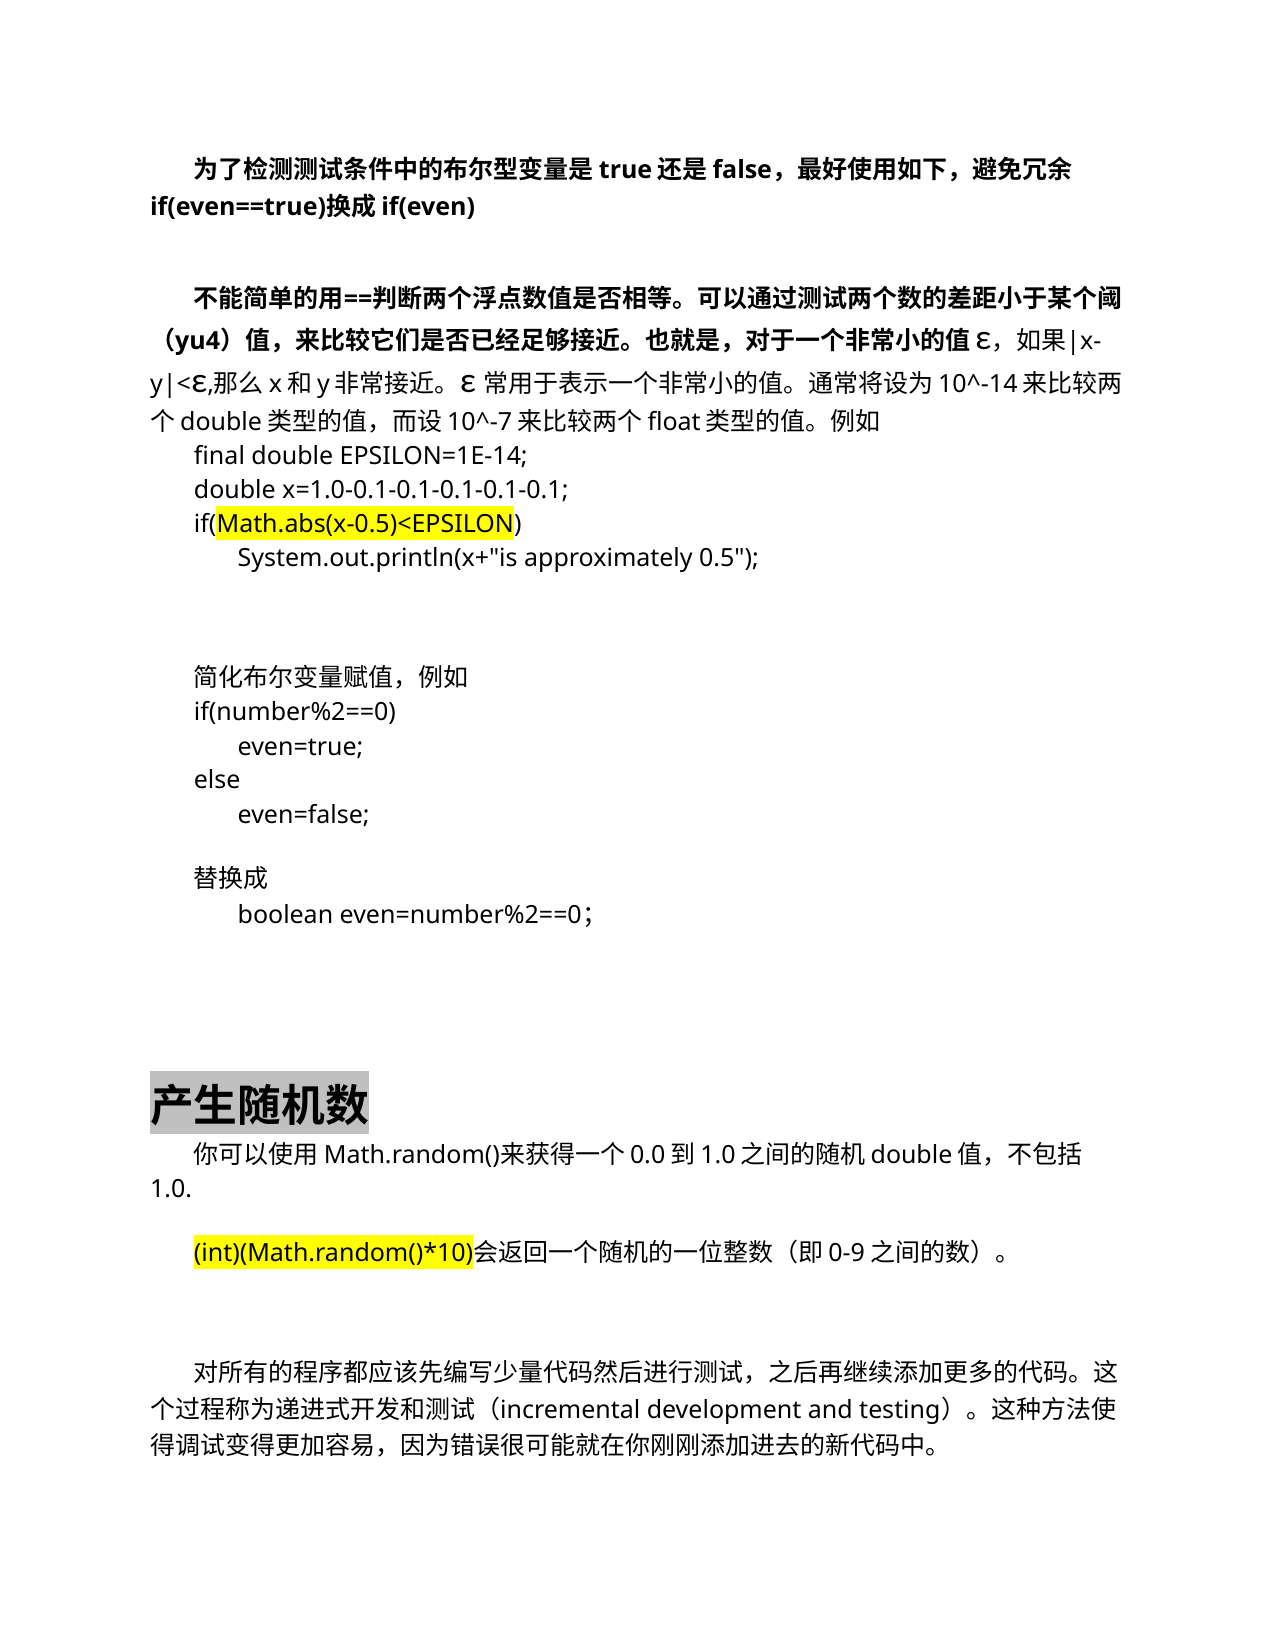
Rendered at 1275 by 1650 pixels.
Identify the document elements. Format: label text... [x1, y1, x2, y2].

text 替换成 [150, 858, 1125, 894]
text (int)(Math.random()*10)会返回一个随机的一位整数（即0-9之间的数）。 [150, 1233, 1125, 1269]
text else [150, 762, 1125, 796]
text boolean even=number%2==0； [150, 894, 1125, 931]
text System.out.println(x+"is approximately 0.5"); [150, 540, 1125, 574]
text even=true; [150, 728, 1125, 762]
text double x=1.0-0.1-0.1-0.1-0.1-0.1; [150, 472, 1125, 506]
text 不能简单的用==判断两个浮点数值是否相等。可以通过测试两个数的差距小于某个阈（yu4）值，来比较它们是否已经足够接近。也就是，对于一个非常小的值ε，如果|x-y|<ε,那么x和y非常接近。ε常用于表示一个非常小的值。通常将设为10^-14来比较两个double类型的值，而设10^-7来比较两个float类型的值。例如 [150, 278, 1125, 437]
text even=false; [150, 796, 1125, 830]
text 为了检测测试条件中的布尔型变量是true还是false，最好使用如下，避免冗余 [150, 150, 1125, 186]
text if(Math.abs(x-0.5)<EPSILON) [514, 506, 1125, 540]
text 对所有的程序都应该先编写少量代码然后进行测试，之后再继续添加更多的代码。这个过程称为递进式开发和测试（incremental development and testing）。这种方法使得调试变得更加容易，因为错误很可能就在你刚刚添加进去的新代码中。 [150, 1353, 1125, 1462]
text 你可以使用Math.random()来获得一个0.0到1.0之间的随机double值，不包括1.0. [150, 1134, 1125, 1204]
text if(even==true)换成if(even) [150, 186, 1125, 222]
text if(number%2==0) [150, 694, 1125, 728]
text if(Math.abs(x-0.5)<EPSILON) [150, 506, 216, 540]
text 简化布尔变量赋值，例如 [150, 658, 1125, 694]
text final double EPSILON=1E-14; [150, 437, 1125, 472]
